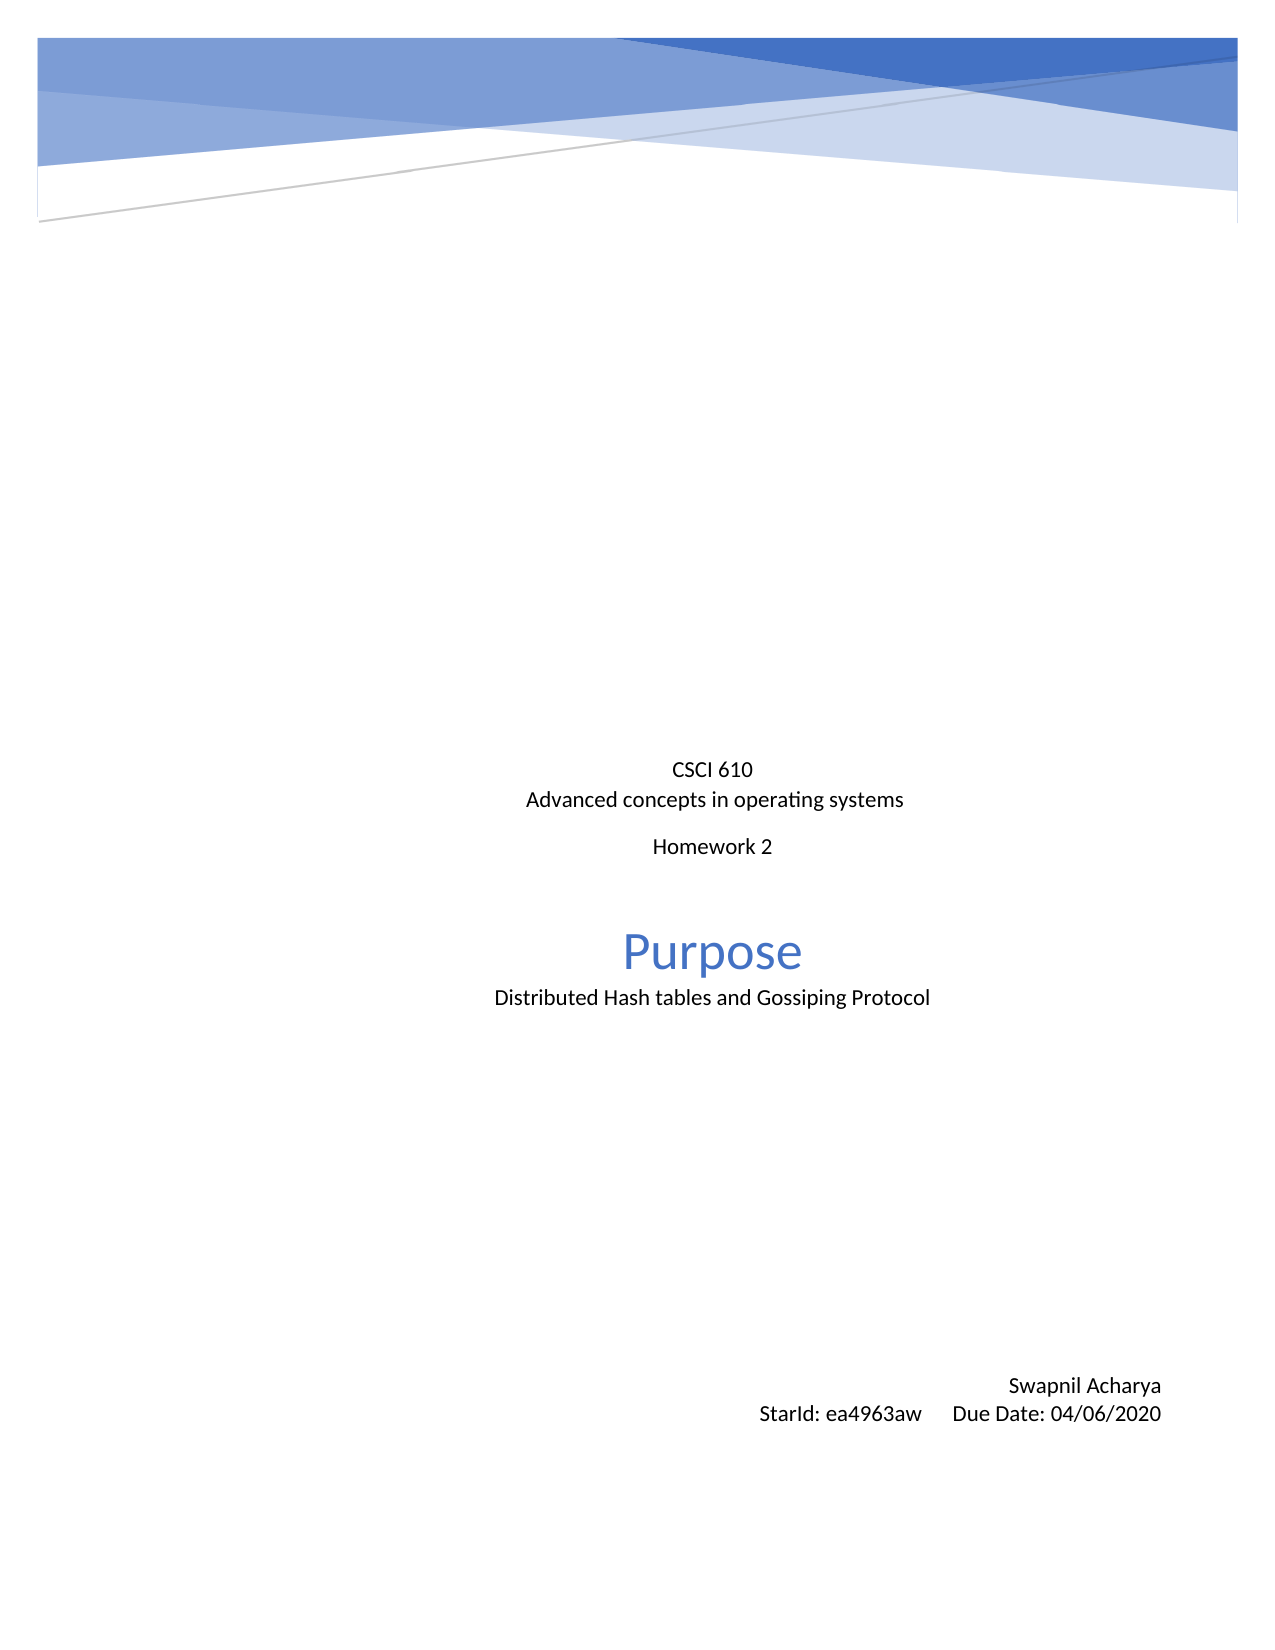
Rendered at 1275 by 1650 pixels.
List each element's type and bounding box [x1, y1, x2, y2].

picture [37, 37, 1238, 238]
